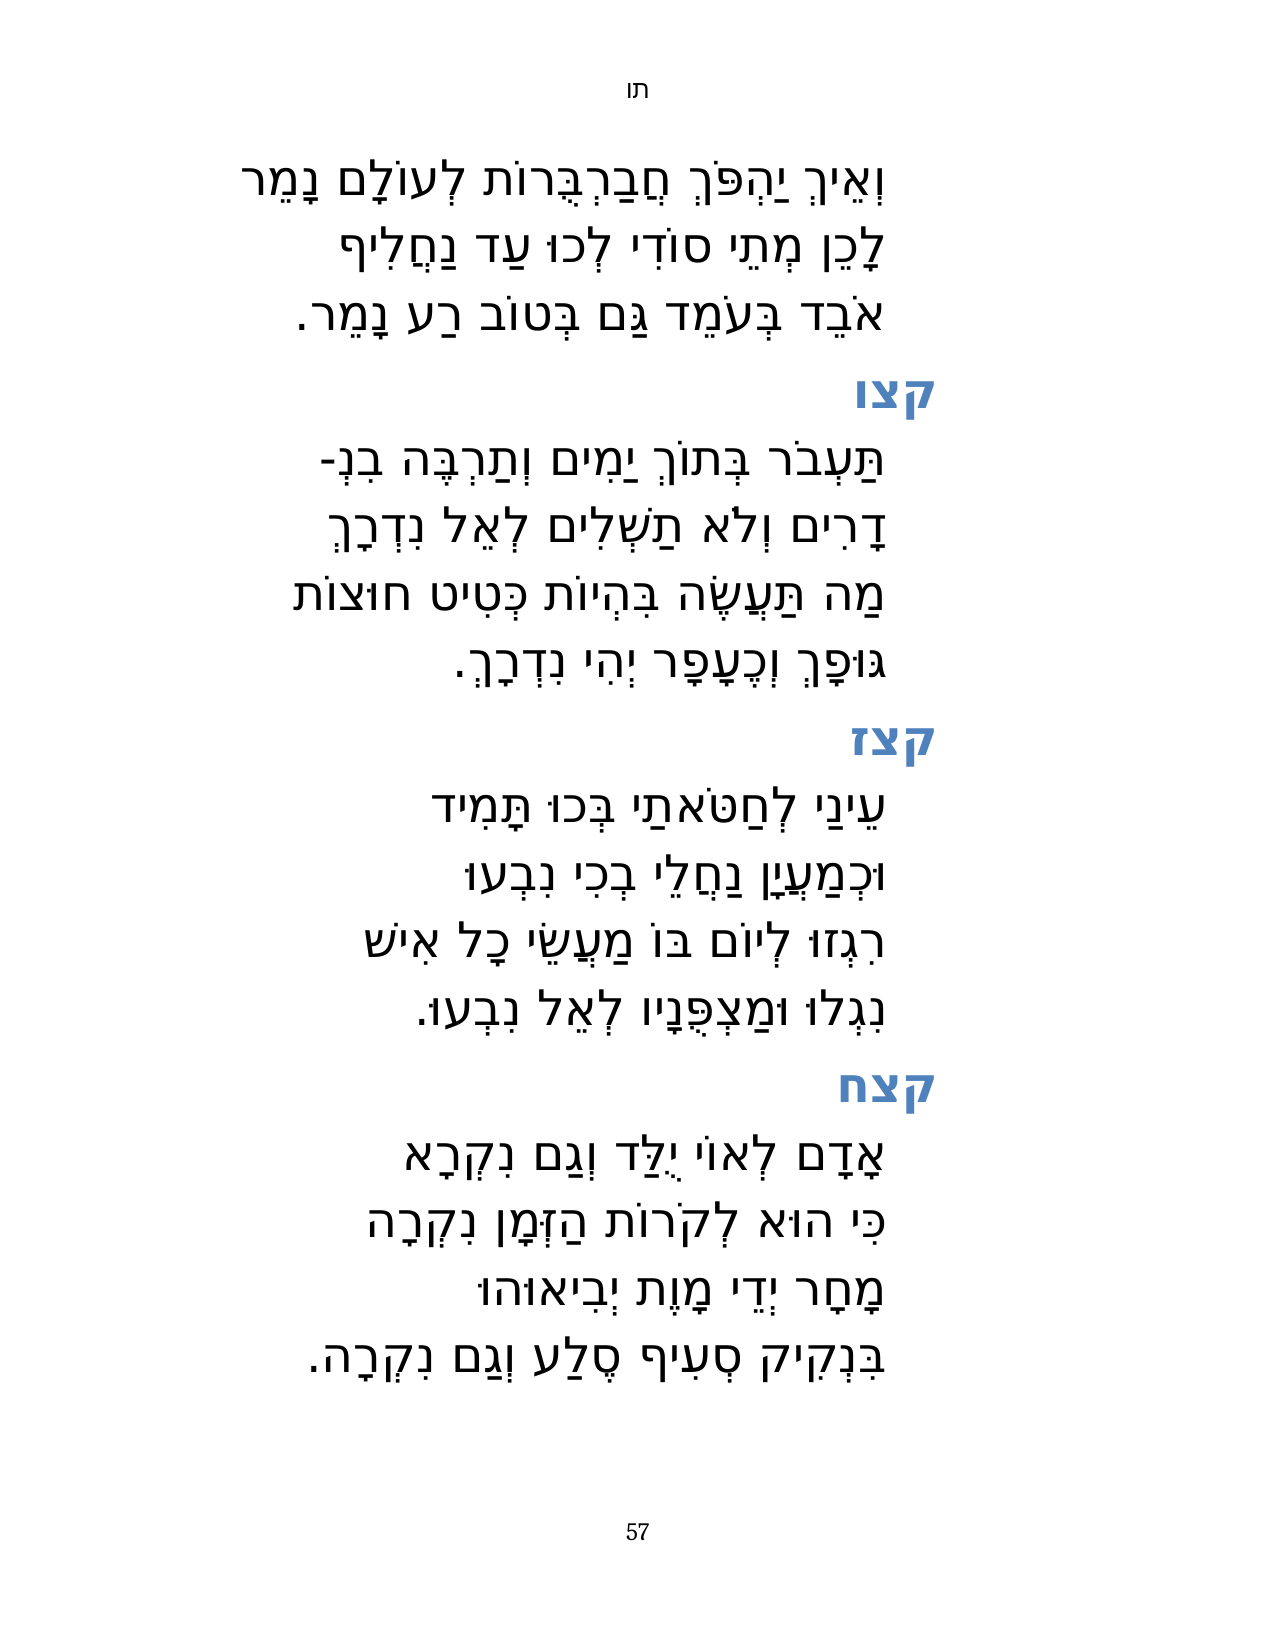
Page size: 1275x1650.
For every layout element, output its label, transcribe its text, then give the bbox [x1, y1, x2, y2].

text לָכֵן מְתֵי סוֹדִי לְכוּ עַד נַחֲלִיף [237, 217, 887, 274]
text וְאֵיךְ יַהְפֹּךְ חֲבַרְבֻּרוֹת לְעוֹלָם נָמֵר [237, 150, 887, 207]
text דָרִים וְלֹא תַשְׁלִים לְאֵל נִדְרָךְ [237, 497, 887, 554]
text אָדָם לְאוֹי יֻלַּד וְגַם נִקְרָא [237, 1125, 887, 1182]
subtitle קצז [187, 710, 937, 767]
text עֵינַי לְחַטֹּאתַי בְּכוּ תָּמִיד [237, 777, 887, 834]
subtitle קצו [187, 363, 937, 419]
text אֹבֵד בְּעֹמֵד גַּם בְּטוֹב רַע נָמֵר. [237, 285, 887, 342]
text רִגְזוּ לְיוֹם בּוֹ מַעֲשֵׂי כָל אִישׁ [237, 912, 887, 969]
subtitle קצח [187, 1057, 937, 1114]
text תַּעְבֹר בְּתוֹךְ יַמִים וְתַרְבֶּה בִנְ- [237, 430, 887, 487]
text בִּנְקִיק סְעִיף סֶלַע וְגַם נִקְרָה. [237, 1327, 887, 1384]
text מַה תַּעֲשֶׂה בִּהְיוֹת כְּטִיט חוּצוֹת [237, 565, 887, 622]
text וּכְמַעֲיָן נַחֲלֵי בְכִי נִבְעוּ [237, 845, 887, 902]
text מָחָר יְדֵי מָוֶת יְבִיאוּהוּ [237, 1259, 887, 1317]
text גּוּפָךְ וְכֶעָפָר יְהִי נִדְרָךְ. [237, 632, 887, 689]
text נִגְלוּ וּמַצְפֻּנָיו לְאֵל נִבְעוּ. [237, 979, 887, 1037]
text כִּי הוּא לְקֹרוֹת הַזְּמָן נִקְרָה [237, 1192, 887, 1249]
